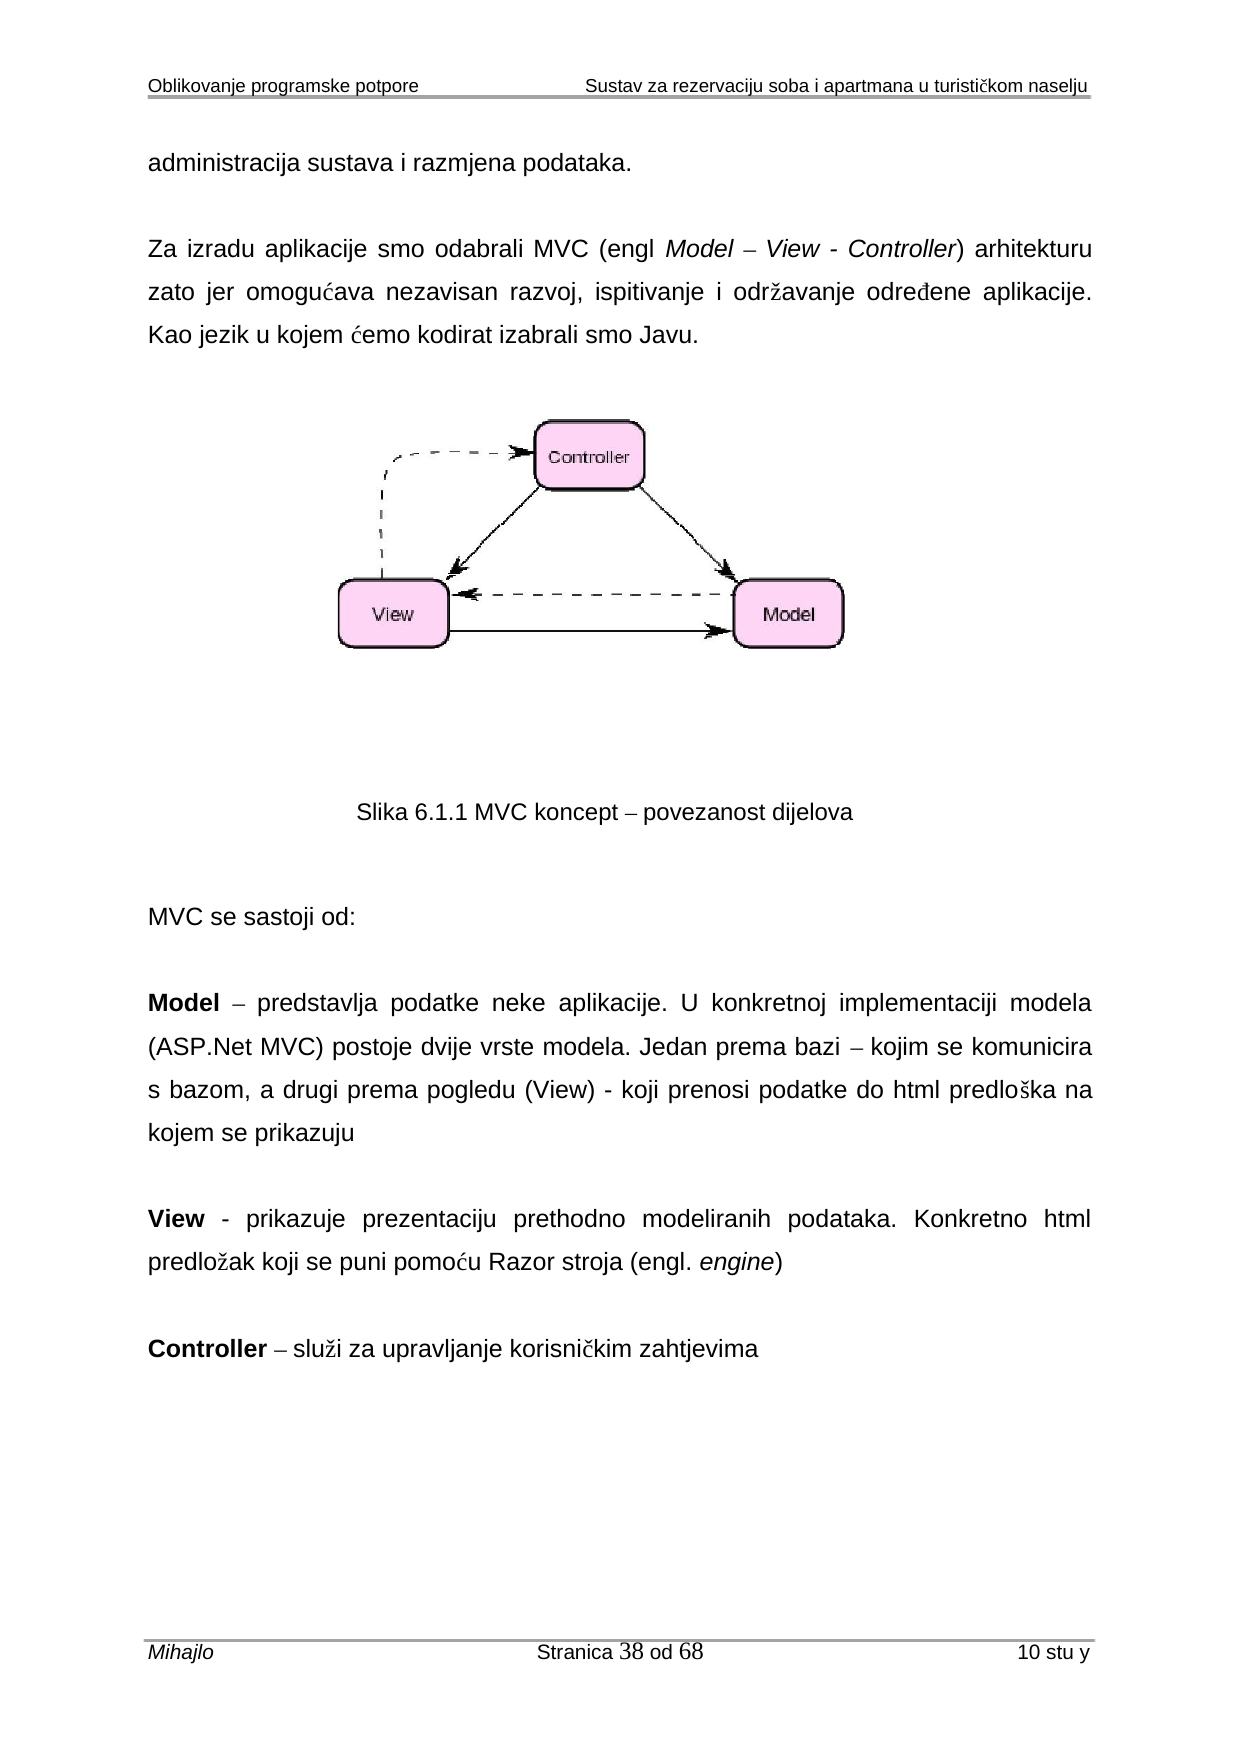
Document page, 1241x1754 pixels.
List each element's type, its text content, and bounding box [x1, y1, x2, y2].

text Controller – služi za upravljanje korisničkim zahtjevima [148, 1334, 1093, 1362]
picture [337, 419, 845, 649]
text Model – predstavlja podatke neke aplikacije. U konkretnoj implementaciji modela (ASP.Net MVC) postoje dvije vrste modela. Jedan prema bazi – kojim se komunicira s bazom, a drugi prema pogledu (View) - koji prenosi podatke do html predloška na kojem se prikazuju [148, 988, 1093, 1147]
text View - prikazuje prezentaciju prethodno modeliranih podataka. Konkretno html predložak koji se puni pomoću Razor stroja (engl. engine) [148, 1204, 1093, 1276]
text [148, 148, 1093, 176]
text Za izradu aplikacije smo odabrali MVC (engl Model – View - Controller) arhitekturu zato jer omogućava nezavisan razvoj, ispitivanje i održavanje određene aplikacije. Kao jezik u kojem ćemo kodirat izabrali smo Javu. [148, 234, 1093, 349]
text MVC se sastoji od: [148, 902, 1093, 931]
text Slika 6.1.1 MVC koncept – povezanost dijelova [356, 797, 1093, 825]
picture [147, 95, 1092, 99]
